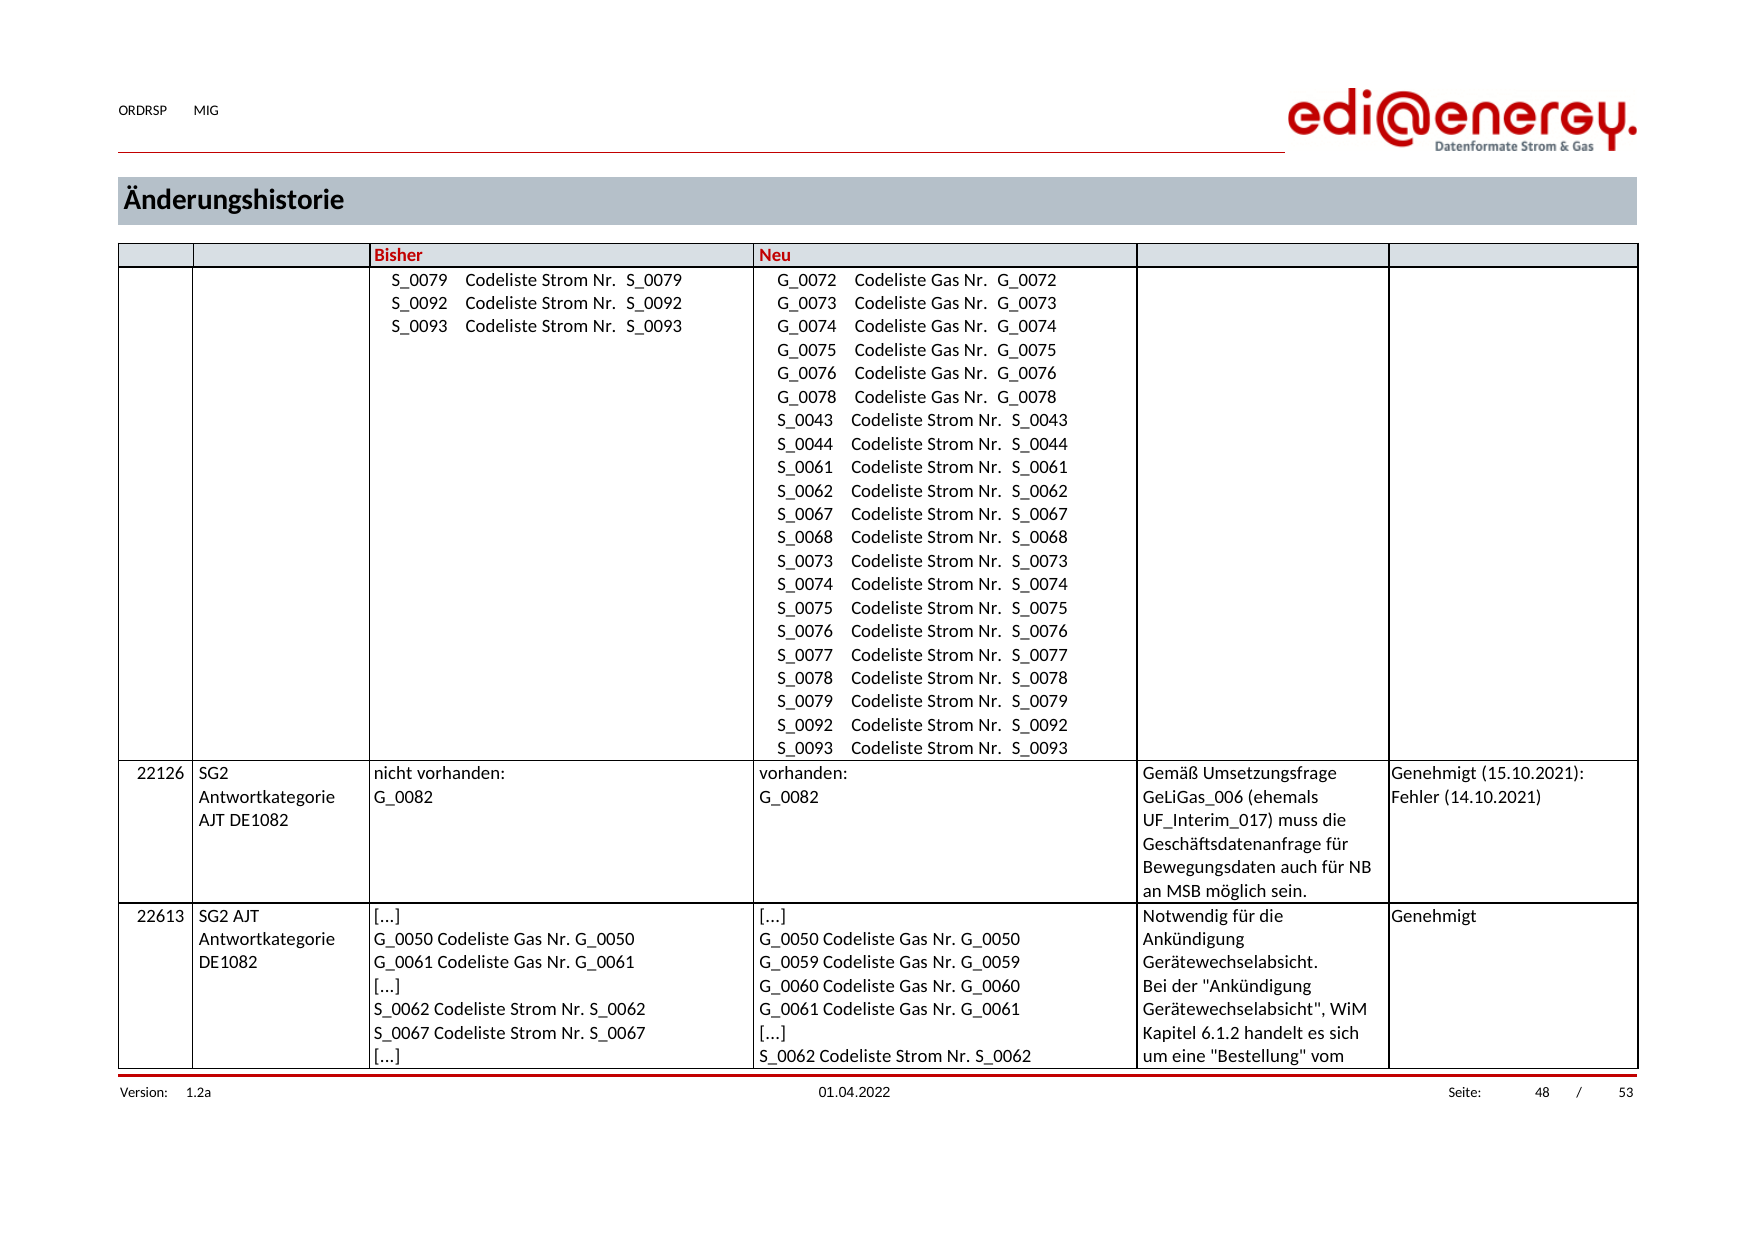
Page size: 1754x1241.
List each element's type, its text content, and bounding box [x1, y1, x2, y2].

table_cell SG2 Antwortkategorie AJT DE1082 [193, 761, 369, 902]
table_cell Bisher [371, 244, 753, 266]
table_cell [119, 268, 192, 760]
table_cell Genehmigt [1390, 904, 1637, 1068]
table_cell [194, 244, 369, 266]
table_cell SG2 AJT Antwortkategorie DE1082 [193, 904, 369, 1068]
table_cell G_0072 Codeliste Gas Nr. G_0072 G_0073 Codeliste Gas Nr. G_0073 G_0074 Codeliste Gas Nr. G_0074 G_0075 Codeliste Gas Nr. G_0075 G_0076 Codeliste Gas Nr. G_0076 G_0078 Codeliste Gas Nr. G_0078 S_0043 Codeliste Strom Nr. S_0043 S_0044 Codeliste Strom Nr. S_0044 S_0061 Codeliste Strom Nr. S_0061 S_0062 Codeliste Strom Nr. S_0062 S_0067 Codeliste Strom Nr. S_0067 S_0068 Codeliste Strom Nr. S_0068 S_0073 Codeliste Strom Nr. S_0073 S_0074 Codeliste Strom Nr. S_0074 S_0075 Codeliste Strom Nr. S_0075 S_0076 Codeliste Strom Nr. S_0076 S_0077 Codeliste Strom Nr. S_0077 S_0078 Codeliste Strom Nr. S_0078 S_0079 Codeliste Strom Nr. S_0079 S_0092 Codeliste Strom Nr. S_0092 S_0093 Codeliste Strom Nr. S_0093 [754, 268, 1136, 760]
table_cell Notwendig für die Ankündigung Gerätewechselabsicht. Bei der "Ankündigung Gerätewechselabsicht", WiM Kapitel 6.1.2 handelt es sich um eine "Bestellung" vom [1138, 904, 1388, 1068]
table_cell Gemäß Umsetzungsfrage GeLiGas_006 (ehemals UF_Interim_017) muss die Geschäftsdatenanfrage für Bewegungsdaten auch für NB an MSB möglich sein. [1138, 761, 1388, 902]
table_cell [1390, 268, 1637, 760]
table_cell 22613 [119, 904, 192, 1068]
table_cell Genehmigt (15.10.2021): Fehler (14.10.2021) [1390, 761, 1637, 902]
table_cell [119, 244, 193, 266]
table_cell [1138, 244, 1388, 266]
table_cell [193, 268, 369, 760]
table_cell S_0079 Codeliste Strom Nr. S_0079 S_0092 Codeliste Strom Nr. S_0092 S_0093 Codeliste Strom Nr. S_0093 [370, 268, 753, 760]
table_cell nicht vorhanden: G_0082 [370, 761, 753, 902]
table_cell [1390, 244, 1637, 266]
table_cell vorhanden: G_0082 [754, 761, 1136, 902]
table_cell 22126 [119, 761, 192, 902]
table_cell [...] G_0050 Codeliste Gas Nr. G_0050 G_0059 Codeliste Gas Nr. G_0059 G_0060 Codeliste Gas Nr. G_0060 G_0061 Codeliste Gas Nr. G_0061 [...] S_0062 Codeliste Strom Nr. S_0062 [754, 904, 1136, 1068]
table_cell [1138, 268, 1388, 760]
table_cell [...] G_0050 Codeliste Gas Nr. G_0050 G_0061 Codeliste Gas Nr. G_0061 [...] S_0062 Codeliste Strom Nr. S_0062 S_0067 Codeliste Strom Nr. S_0067 [...] [370, 904, 753, 1068]
table_cell Neu [754, 244, 1136, 266]
